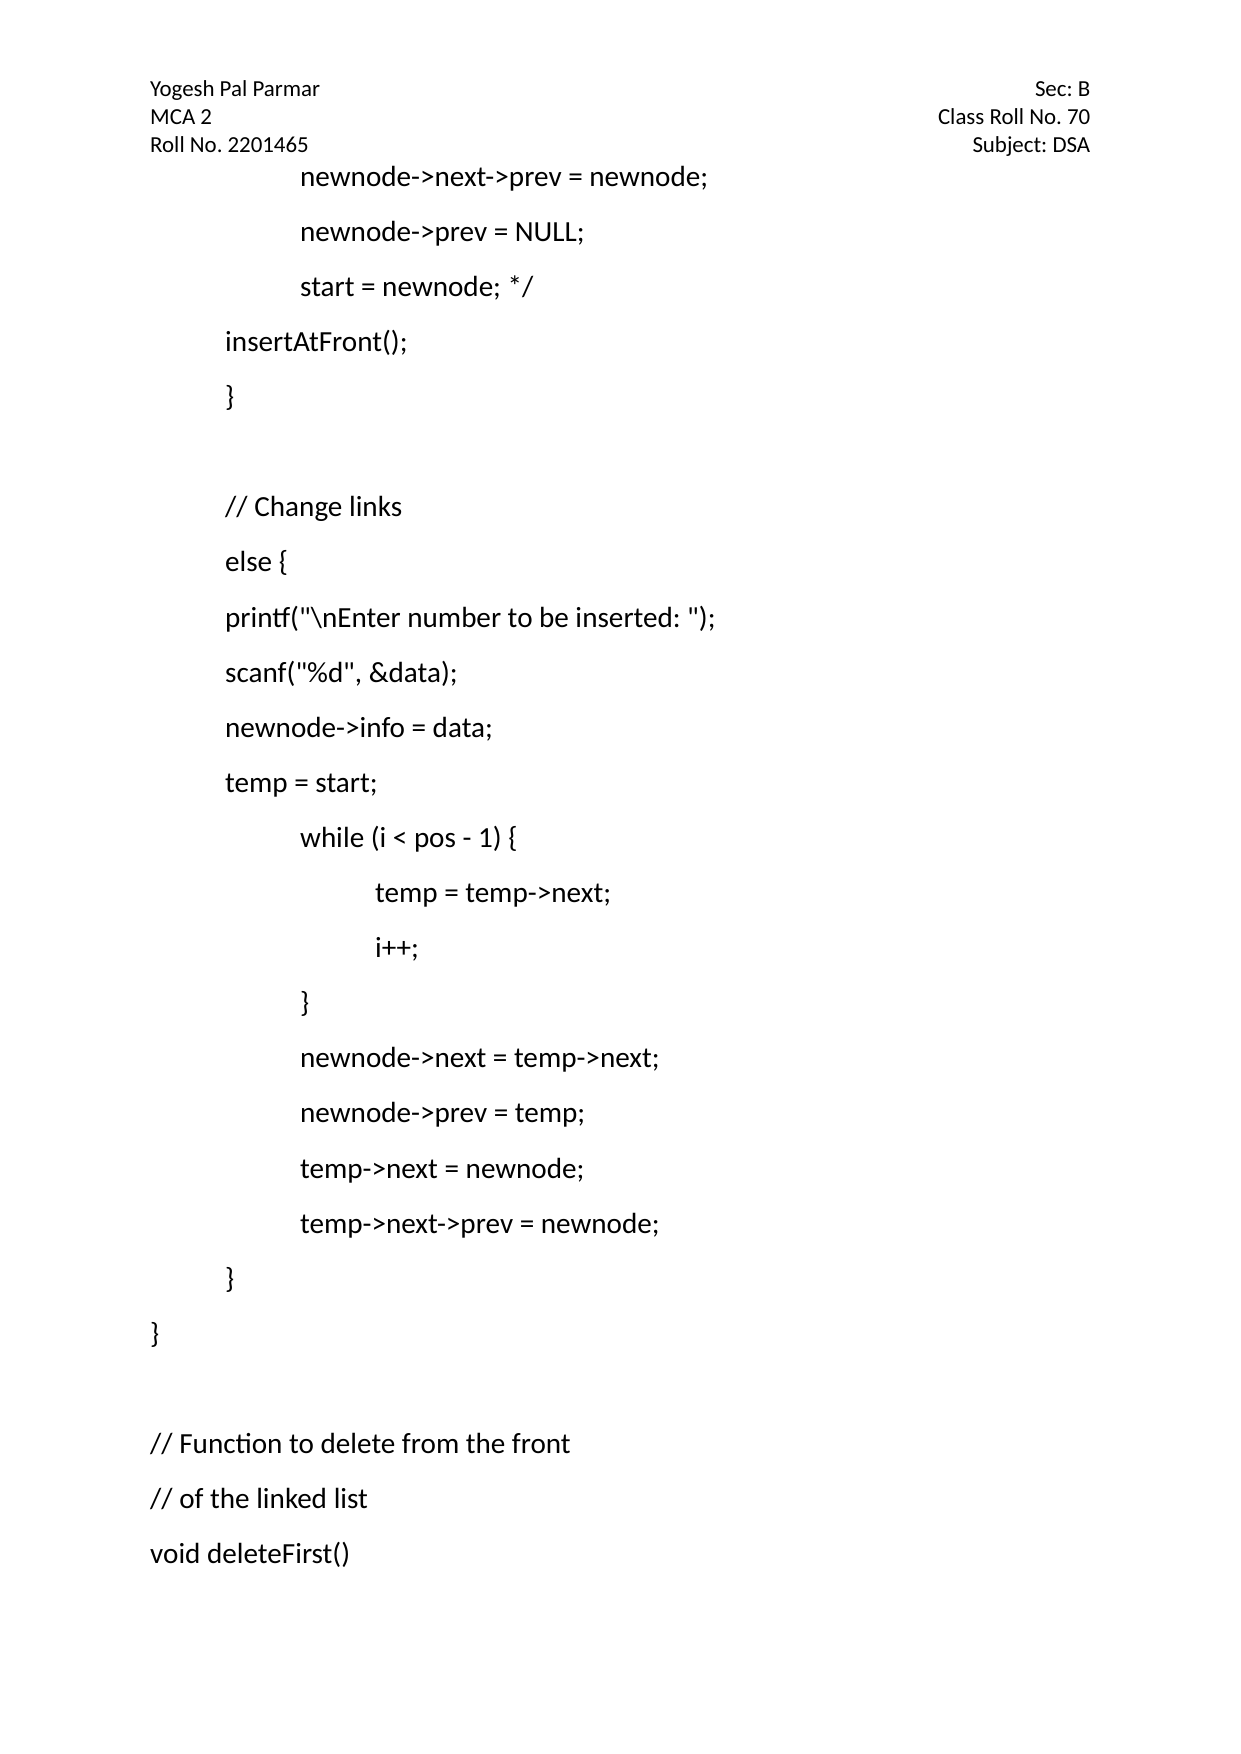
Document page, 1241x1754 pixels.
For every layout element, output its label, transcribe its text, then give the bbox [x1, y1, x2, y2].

text newnode->next = temp->next; [150, 1039, 1090, 1075]
text newnode->next->prev = newnode; [150, 158, 1090, 193]
text printf("\nEnter number to be inserted: "); [150, 599, 1090, 634]
text } [150, 984, 1090, 1020]
text temp = temp->next; [150, 874, 1090, 910]
text while (i < pos - 1) { [150, 819, 1090, 855]
text scanf("%d", &data); [150, 654, 1090, 689]
text } [150, 1315, 1090, 1351]
text // of the linked list [150, 1480, 1090, 1516]
text newnode->info = data; [150, 709, 1090, 744]
text newnode->prev = NULL; [150, 213, 1090, 248]
text temp = start; [150, 764, 1090, 799]
text void deleteFirst() [150, 1535, 1090, 1571]
text i++; [150, 929, 1090, 965]
text newnode->prev = temp; [150, 1094, 1090, 1130]
text // Function to delete from the front [150, 1425, 1090, 1461]
text else { [150, 543, 1090, 579]
text temp->next->prev = newnode; [150, 1205, 1090, 1240]
text } [150, 378, 1090, 414]
text // Change links [150, 488, 1090, 524]
text insertAtFront(); [150, 323, 1090, 359]
text temp->next = newnode; [150, 1150, 1090, 1185]
text } [150, 1260, 1090, 1296]
text start = newnode; */ [150, 268, 1090, 304]
